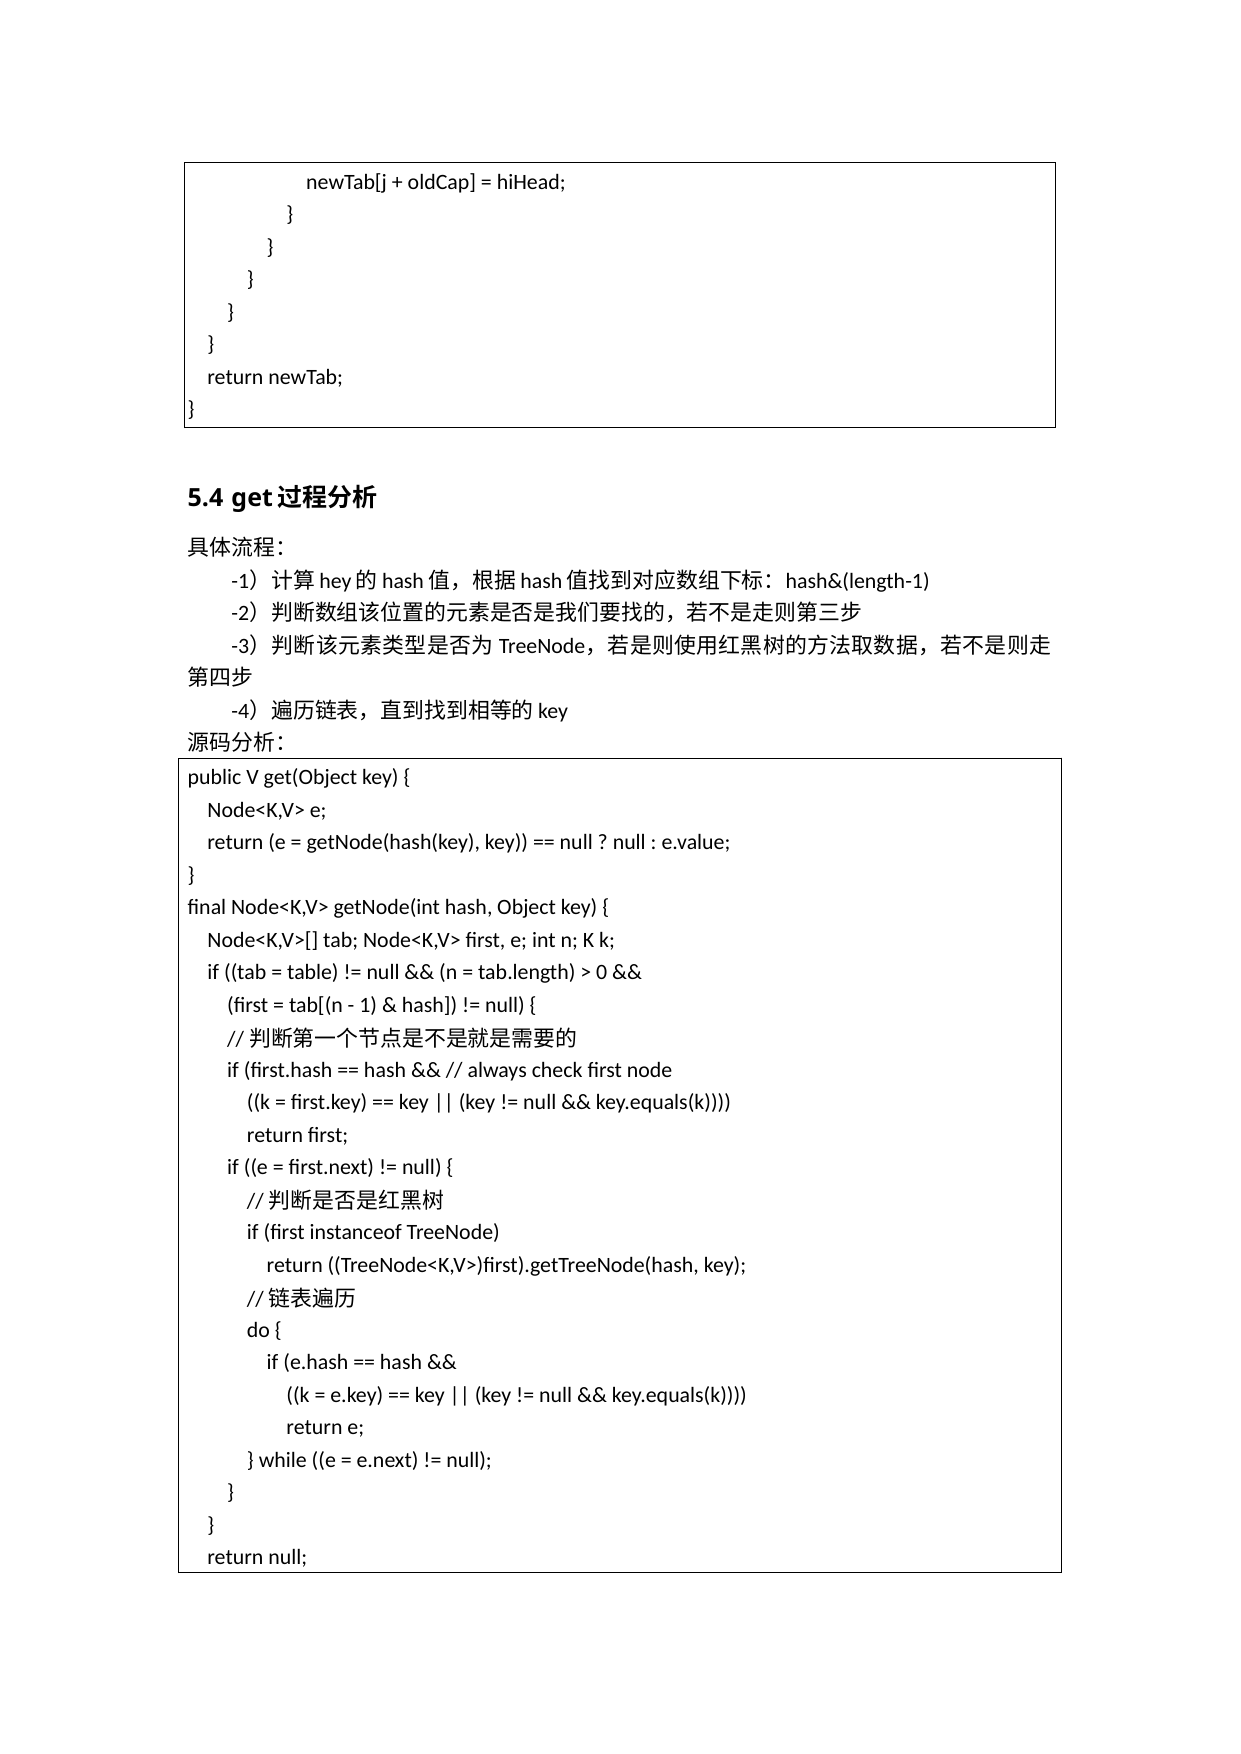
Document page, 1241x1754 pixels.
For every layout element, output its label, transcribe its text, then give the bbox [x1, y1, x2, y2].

text // 链表遍历 [187, 1281, 1053, 1313]
text -1）计算hey的hash值，根据hash值找到对应数组下标：hash&(length-1) [187, 562, 1053, 595]
text return e; [187, 1411, 1053, 1443]
text } [187, 230, 1053, 263]
text } [187, 198, 1053, 230]
text ((k = e.key) == key || (key != null && key.equals(k)))) [187, 1378, 1053, 1411]
text 具体流程： [187, 530, 1053, 562]
text -3）判断该元素类型是否为TreeNode，若是则使用红黑树的方法取数据，若不是则走第四步 [187, 627, 1053, 692]
text return null; [187, 1541, 1053, 1572]
text return (e = getNode(hash(key), key)) == null ? null : e.value; [187, 826, 1053, 858]
text return first; [187, 1118, 1053, 1151]
text (first = tab[(n - 1) & hash]) != null) { [187, 988, 1053, 1021]
subtitle get过程分析 [187, 463, 1053, 528]
text } [187, 295, 1053, 328]
text Node<K,V> e; [187, 793, 1053, 826]
text } [187, 858, 1053, 891]
text if (first.hash == hash && // always check first node [187, 1053, 1053, 1086]
text do { [187, 1313, 1053, 1346]
text if ((tab = table) != null && (n = tab.length) > 0 && [187, 956, 1053, 988]
text } [187, 328, 1053, 360]
text } while ((e = e.next) != null); [187, 1443, 1053, 1476]
text } [185, 389, 1055, 427]
text Node<K,V>[] tab; Node<K,V> first, e; int n; K k; [187, 923, 1053, 956]
text if (e.hash == hash && [187, 1346, 1053, 1378]
text newTab[j + oldCap] = hiHead; [185, 163, 1055, 198]
text final Node<K,V> getNode(int hash, Object key) { [187, 891, 1053, 923]
text -4）遍历链表，直到找到相等的key [187, 692, 1053, 725]
text } [187, 1508, 1053, 1541]
text public V get(Object key) { [179, 759, 1061, 793]
text return newTab; [187, 360, 1053, 389]
text return ((TreeNode<K,V>)first).getTreeNode(hash, key); [187, 1248, 1053, 1281]
text ((k = first.key) == key || (key != null && key.equals(k)))) [187, 1086, 1053, 1118]
text if ((e = first.next) != null) { [187, 1151, 1053, 1183]
text if (first instanceof TreeNode) [187, 1216, 1053, 1248]
text 源码分析： [187, 725, 1053, 757]
text // 判断第一个节点是不是就是需要的 [187, 1021, 1053, 1053]
text -2）判断数组该位置的元素是否是我们要找的，若不是走则第三步 [187, 595, 1053, 627]
text } [187, 263, 1053, 295]
text // 判断是否是红黑树 [187, 1183, 1053, 1216]
text } [187, 1476, 1053, 1508]
